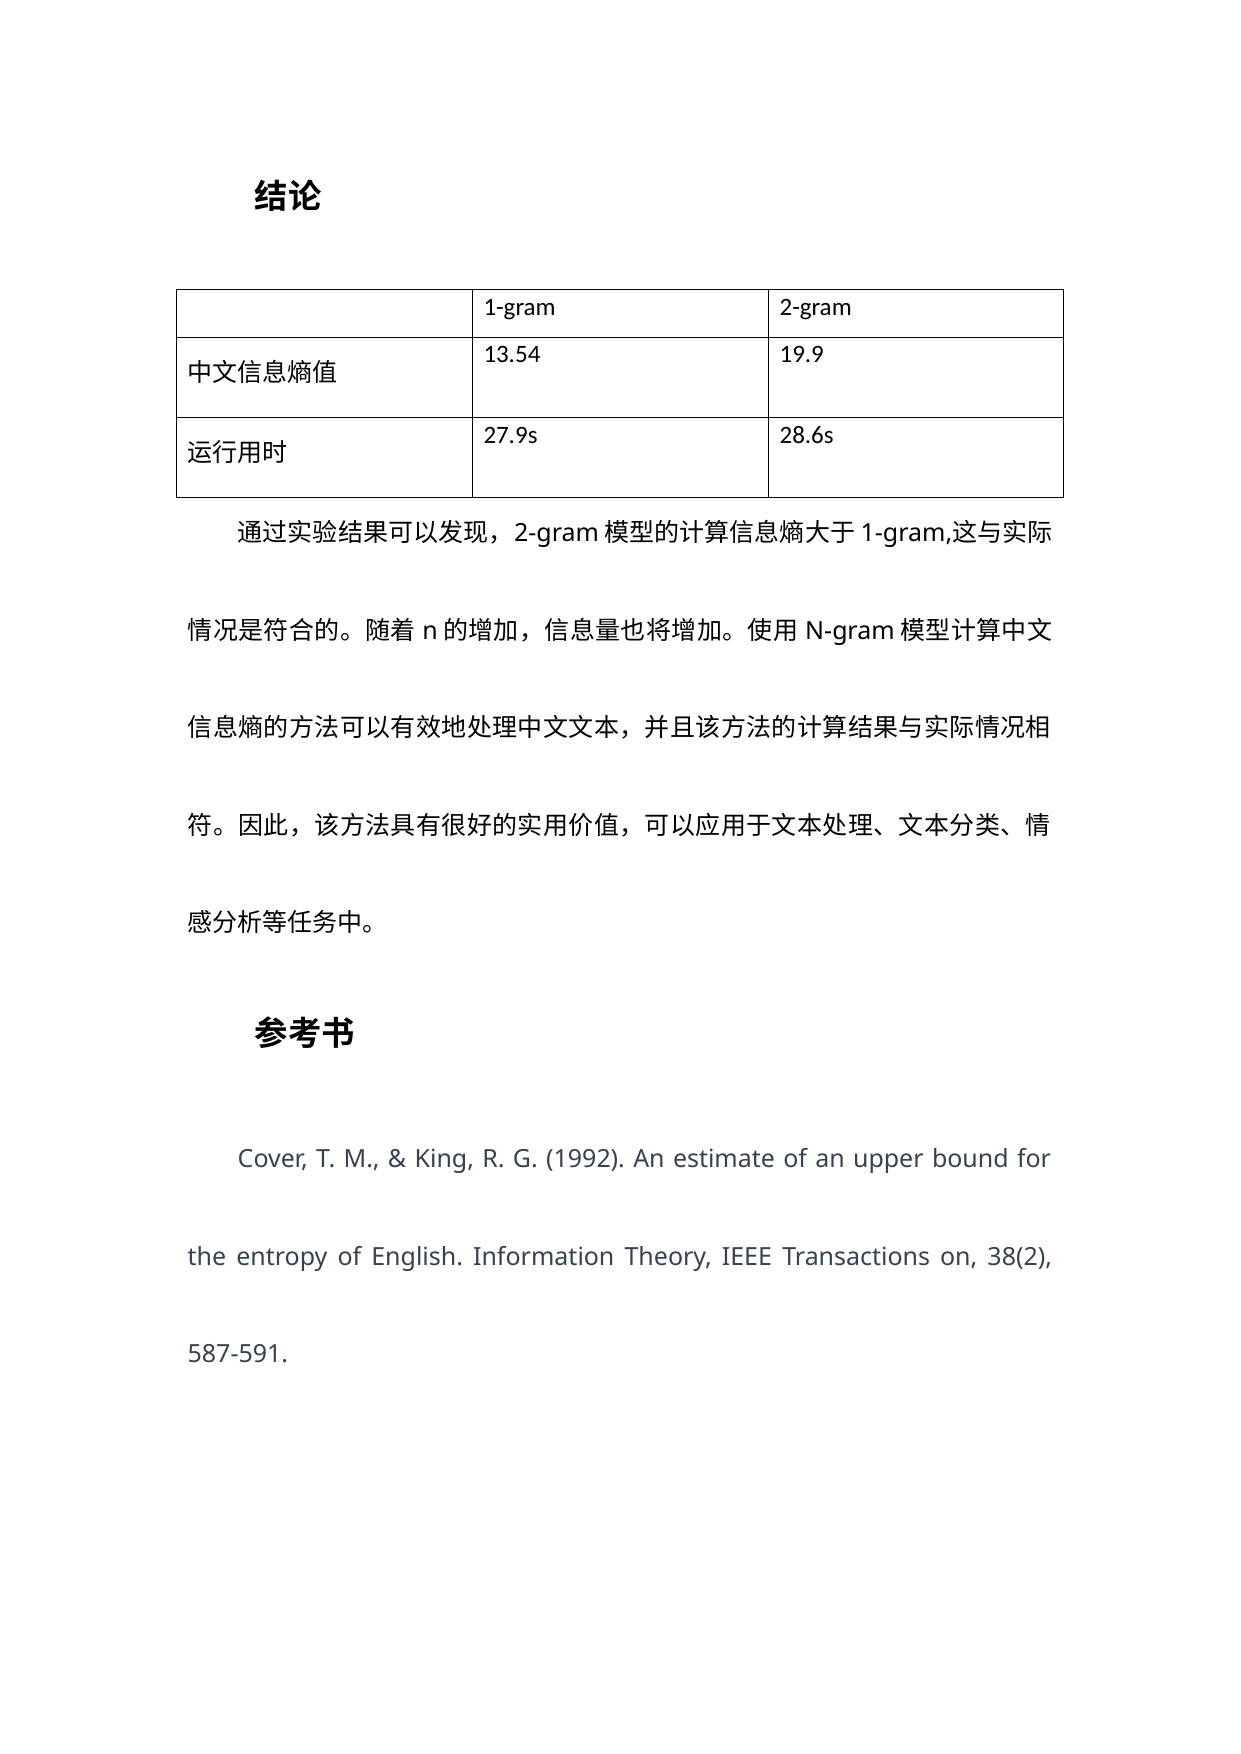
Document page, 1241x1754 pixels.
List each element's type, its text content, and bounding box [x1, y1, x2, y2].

text 通过实验结果可以发现，2-gram模型的计算信息熵大于1-gram,这与实际情况是符合的。随着n的增加，信息量也将增加。使用N-gram模型计算中文信息熵的方法可以有效地处理中文文本，并且该方法的计算结果与实际情况相符。因此，该方法具有很好的实用价值，可以应用于文本处理、文本分类、情感分析等任务中。 [187, 498, 1053, 953]
table_cell 13.54 [473, 338, 768, 417]
table_header 2-gram [769, 290, 1063, 337]
subtitle 参考书 [187, 998, 1053, 1063]
table_cell 19.9 [769, 338, 1063, 417]
table_cell 28.6s [769, 418, 1063, 497]
table_header 1-gram [473, 290, 768, 337]
table_header [177, 290, 472, 337]
text Cover, T. M., & King, R. G. (1992). An estimate of an upper bound for the entropy of English. Information Theory, IEEE Transactions on, 38(2), 587-591. [187, 1125, 1053, 1385]
table_cell 中文信息熵值 [177, 338, 472, 417]
table_cell 运行用时 [177, 418, 472, 497]
table_cell 27.9s [473, 418, 768, 497]
subtitle 结论 [187, 162, 1053, 227]
